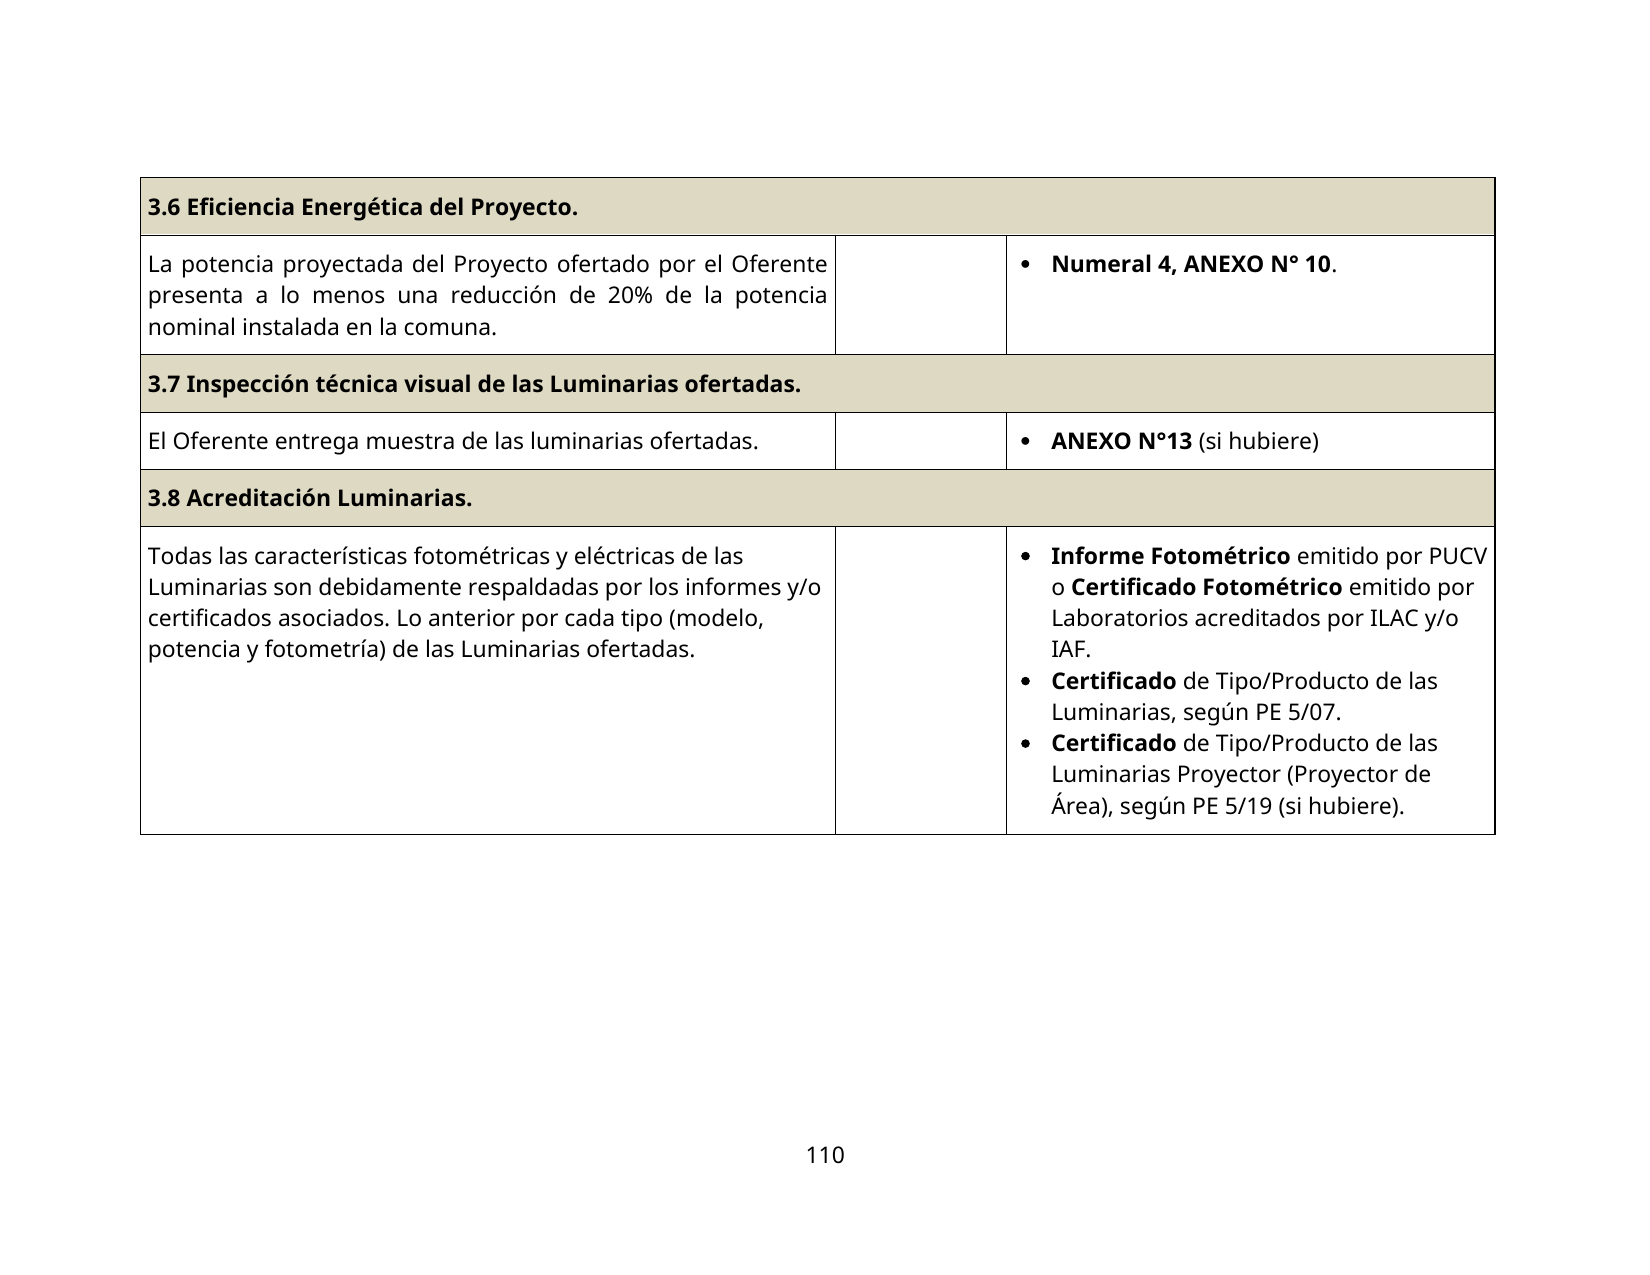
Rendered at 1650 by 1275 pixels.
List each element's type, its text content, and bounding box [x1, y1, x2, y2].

table_cell 3.8 Acreditación Luminarias. [141, 470, 1494, 526]
table_cell El Oferente entrega muestra de las luminarias ofertadas. [141, 413, 835, 469]
table_cell [836, 527, 1006, 833]
table_header 3.6 Eficiencia Energética del Proyecto. [141, 178, 1494, 234]
table_cell Numeral 4, ANEXO N° 10. [1007, 236, 1494, 354]
table_cell [836, 413, 1006, 469]
table_cell La potencia proyectada del Proyecto ofertado por el Oferente presenta a lo menos una reducción de 20% de la potencia nominal instalada en la comuna. [141, 236, 835, 354]
table_cell Todas las características fotométricas y eléctricas de las Luminarias son debidamente respaldadas por los informes y/o certificados asociados. Lo anterior por cada tipo (modelo, potencia y fotometría) de las Luminarias ofertadas. [141, 527, 835, 833]
table_cell [836, 236, 1006, 354]
table_cell 3.7 Inspección técnica visual de las Luminarias ofertadas. [141, 355, 1494, 412]
table_cell Informe Fotométrico emitido por PUCV o Certificado Fotométrico emitido por Laboratorios acreditados por ILAC y/o IAF. Certificado de Tipo/Producto de las Luminarias, según PE 5/07. Certificado de Tipo/Producto de las Luminarias Proyector (Proyector de Área), según PE 5/19 (si hubiere). [1007, 527, 1494, 833]
table_cell ANEXO N°13 (si hubiere) [1007, 413, 1494, 469]
